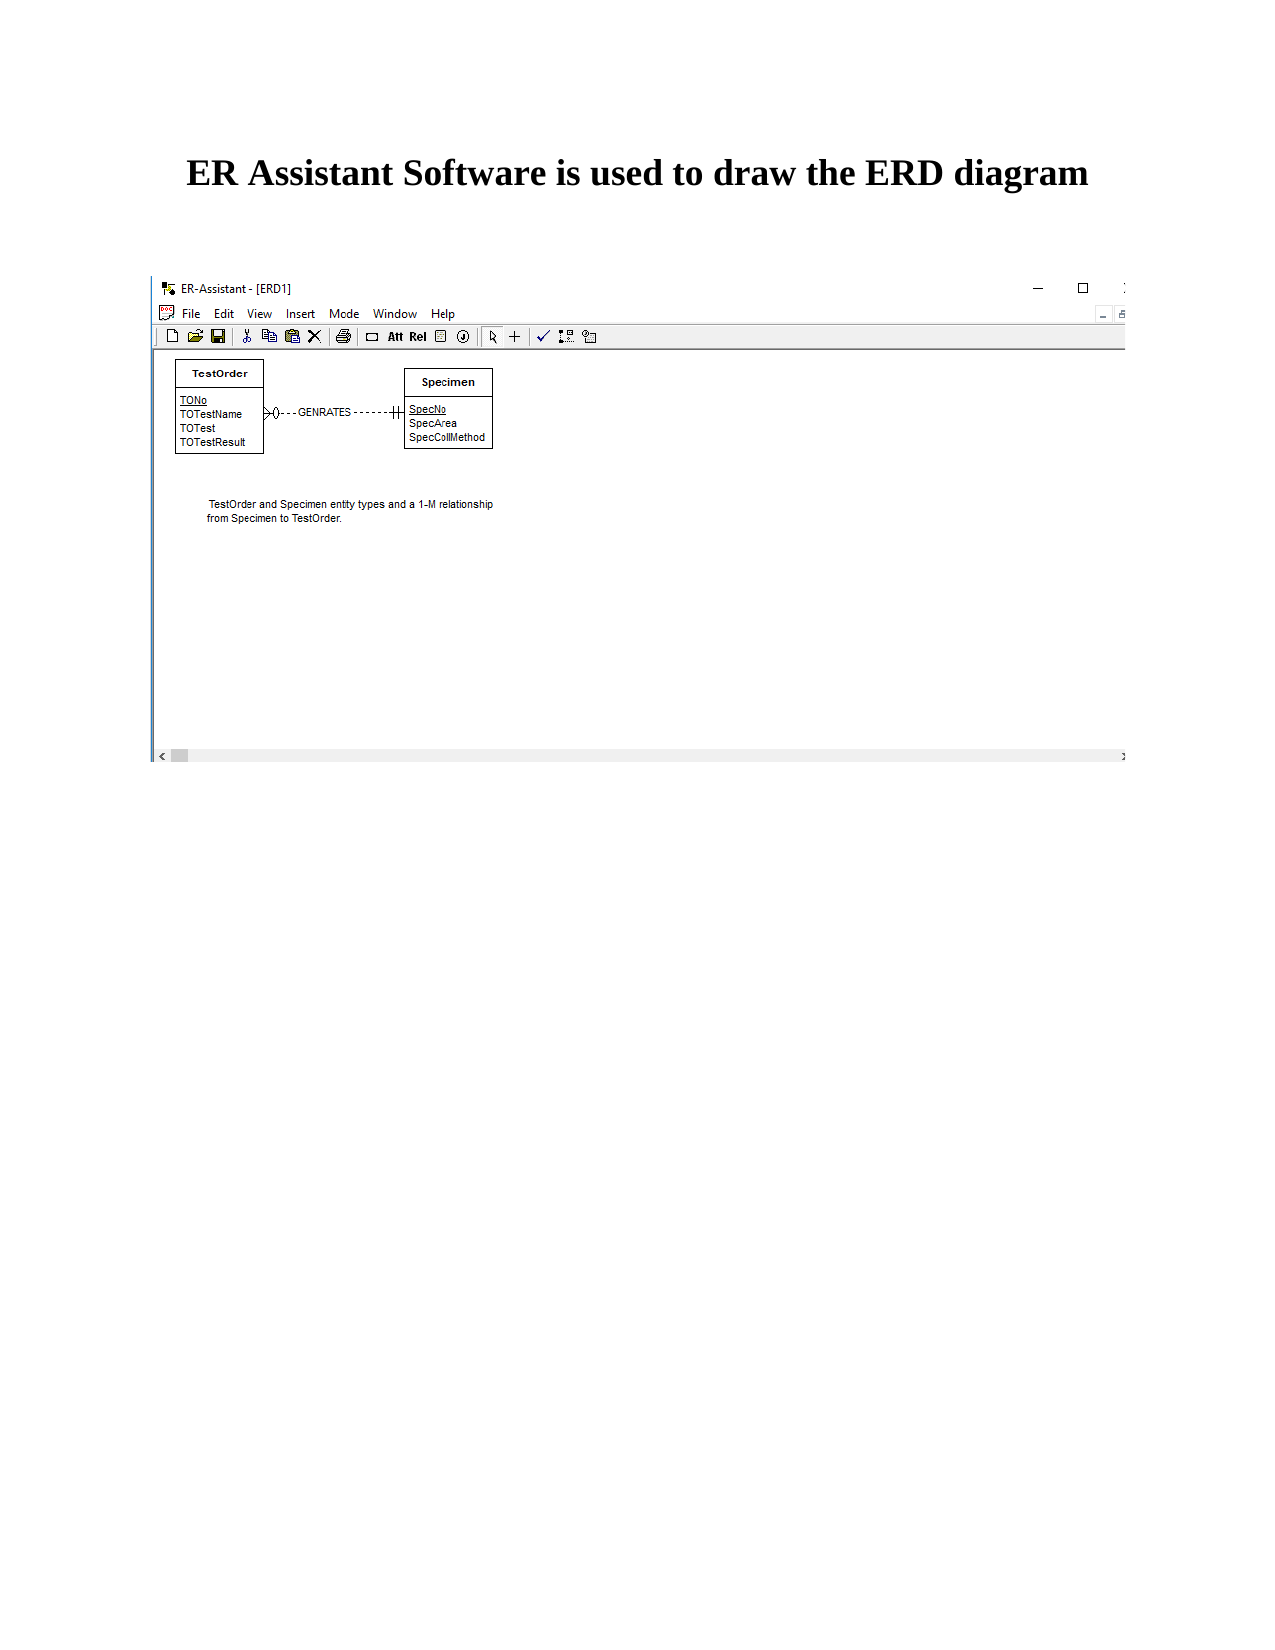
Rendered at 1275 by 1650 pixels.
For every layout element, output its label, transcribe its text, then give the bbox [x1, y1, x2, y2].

text ER Assistant Software is used to draw the ERD diagram [150, 150, 1125, 193]
picture [150, 276, 1125, 762]
